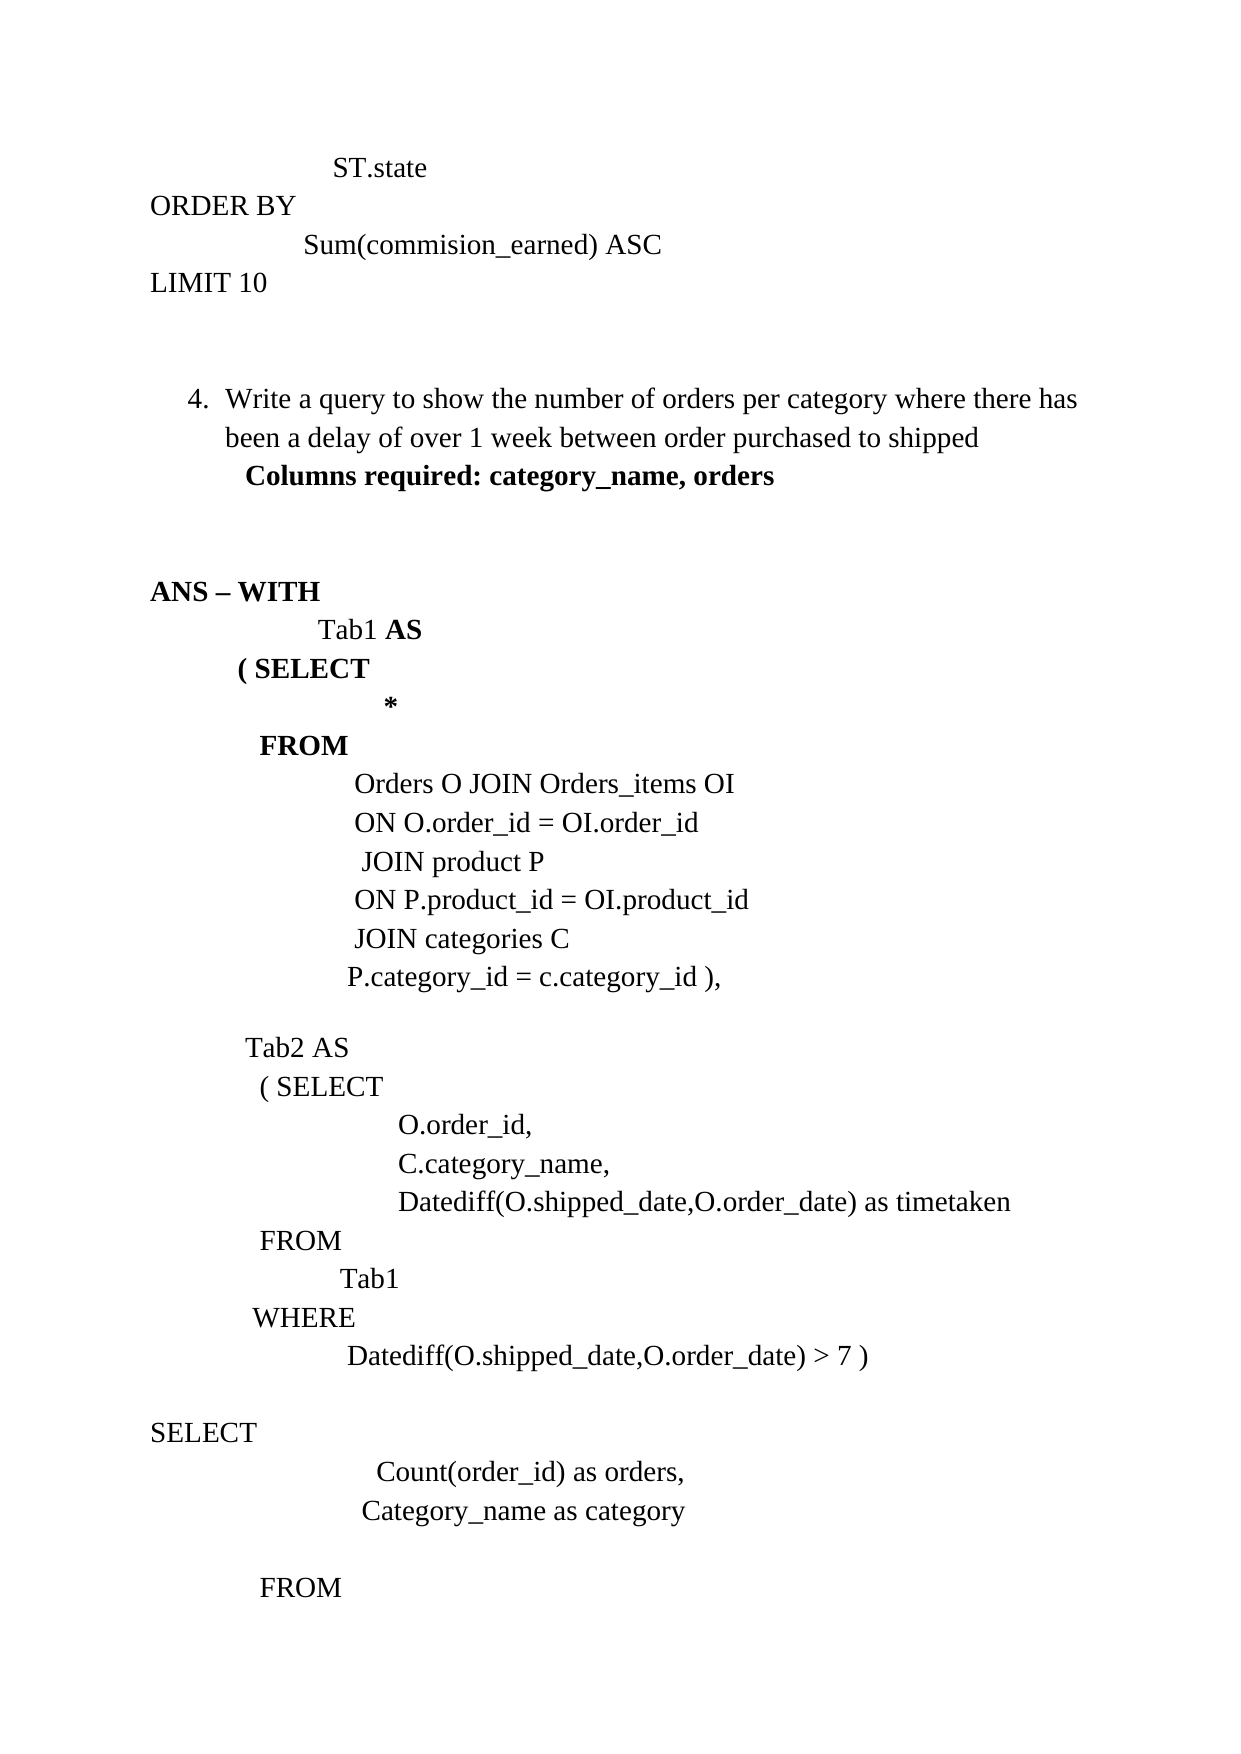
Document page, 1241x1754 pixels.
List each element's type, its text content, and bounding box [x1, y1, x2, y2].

text O.order_id, [150, 1107, 1090, 1141]
text Columns required: category_name, orders [150, 458, 1090, 492]
text * [150, 689, 1090, 723]
text LIMIT 10 [150, 266, 1090, 299]
text FROM [150, 1570, 1090, 1603]
text ST.state [150, 150, 1090, 183]
text ON O.order_id = OI.order_id [150, 805, 1090, 839]
text FROM [150, 728, 1090, 762]
text WHERE [150, 1300, 1090, 1333]
text Count(order_id) as orders, [150, 1454, 1090, 1488]
text JOIN product P [150, 844, 1090, 877]
text Category_name as category [150, 1493, 1090, 1526]
text Sum(commision_earned) ASC [150, 227, 1090, 261]
text Orders O JOIN Orders_items OI [150, 767, 1090, 800]
text Tab2 AS [150, 1030, 1090, 1064]
text SELECT [150, 1416, 1090, 1449]
text ON P.product_id = OI.product_id [150, 882, 1090, 916]
text Tab1 AS [150, 612, 1090, 646]
text C.category_name, [150, 1146, 1090, 1179]
text FROM [150, 1223, 1090, 1256]
text ORDER BY [150, 188, 1090, 222]
text Tab1 [150, 1261, 1090, 1295]
text ANS – WITH [150, 574, 1090, 607]
text ( SELECT [150, 651, 1090, 684]
text ( SELECT [150, 1069, 1090, 1102]
text JOIN categories C [150, 921, 1090, 954]
text Datediff(O.shipped_date,O.order_date) > 7 ) [150, 1338, 1090, 1372]
list Write a query to show the number of orders per category where there has been a delay of over 1 week between order purchased to shipped [187, 381, 1090, 453]
text P.category_id = c.category_id ), [150, 959, 1090, 993]
text Datediff(O.shipped_date,O.order_date) as timetaken [150, 1184, 1090, 1218]
